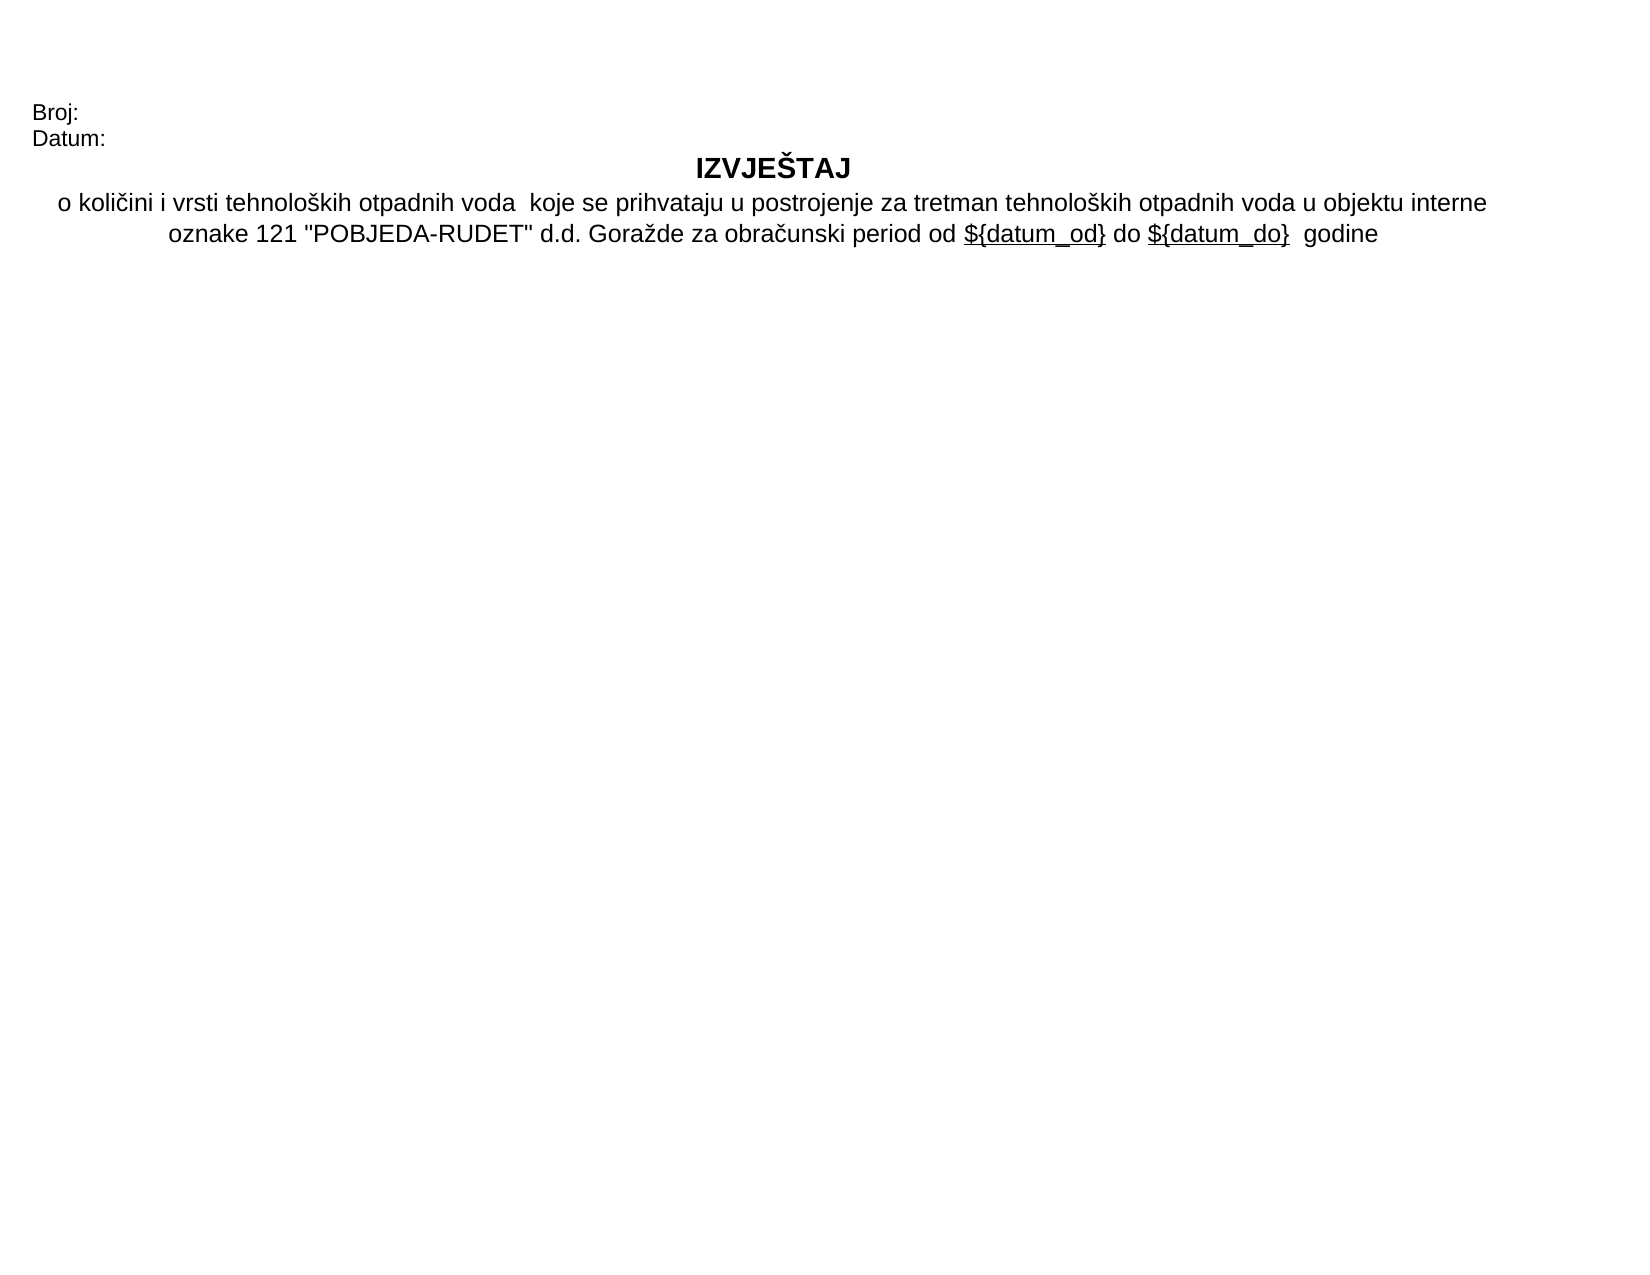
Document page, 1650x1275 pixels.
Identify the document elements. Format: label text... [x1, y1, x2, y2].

text Datum: [32, 125, 1500, 152]
text IZVJEŠTAJ [47, 152, 1500, 185]
text o količini i vrsti tehnoloških otpadnih voda koje se prihvataju u postrojenje za tretman tehnoloških otpadnih voda u objektu interne oznake 121 "POBJEDA-RUDET" d.d. Goražde za obračunski period od ${datum_od} do ${datum_do} godine [47, 188, 1500, 247]
text Broj: [32, 99, 1500, 125]
